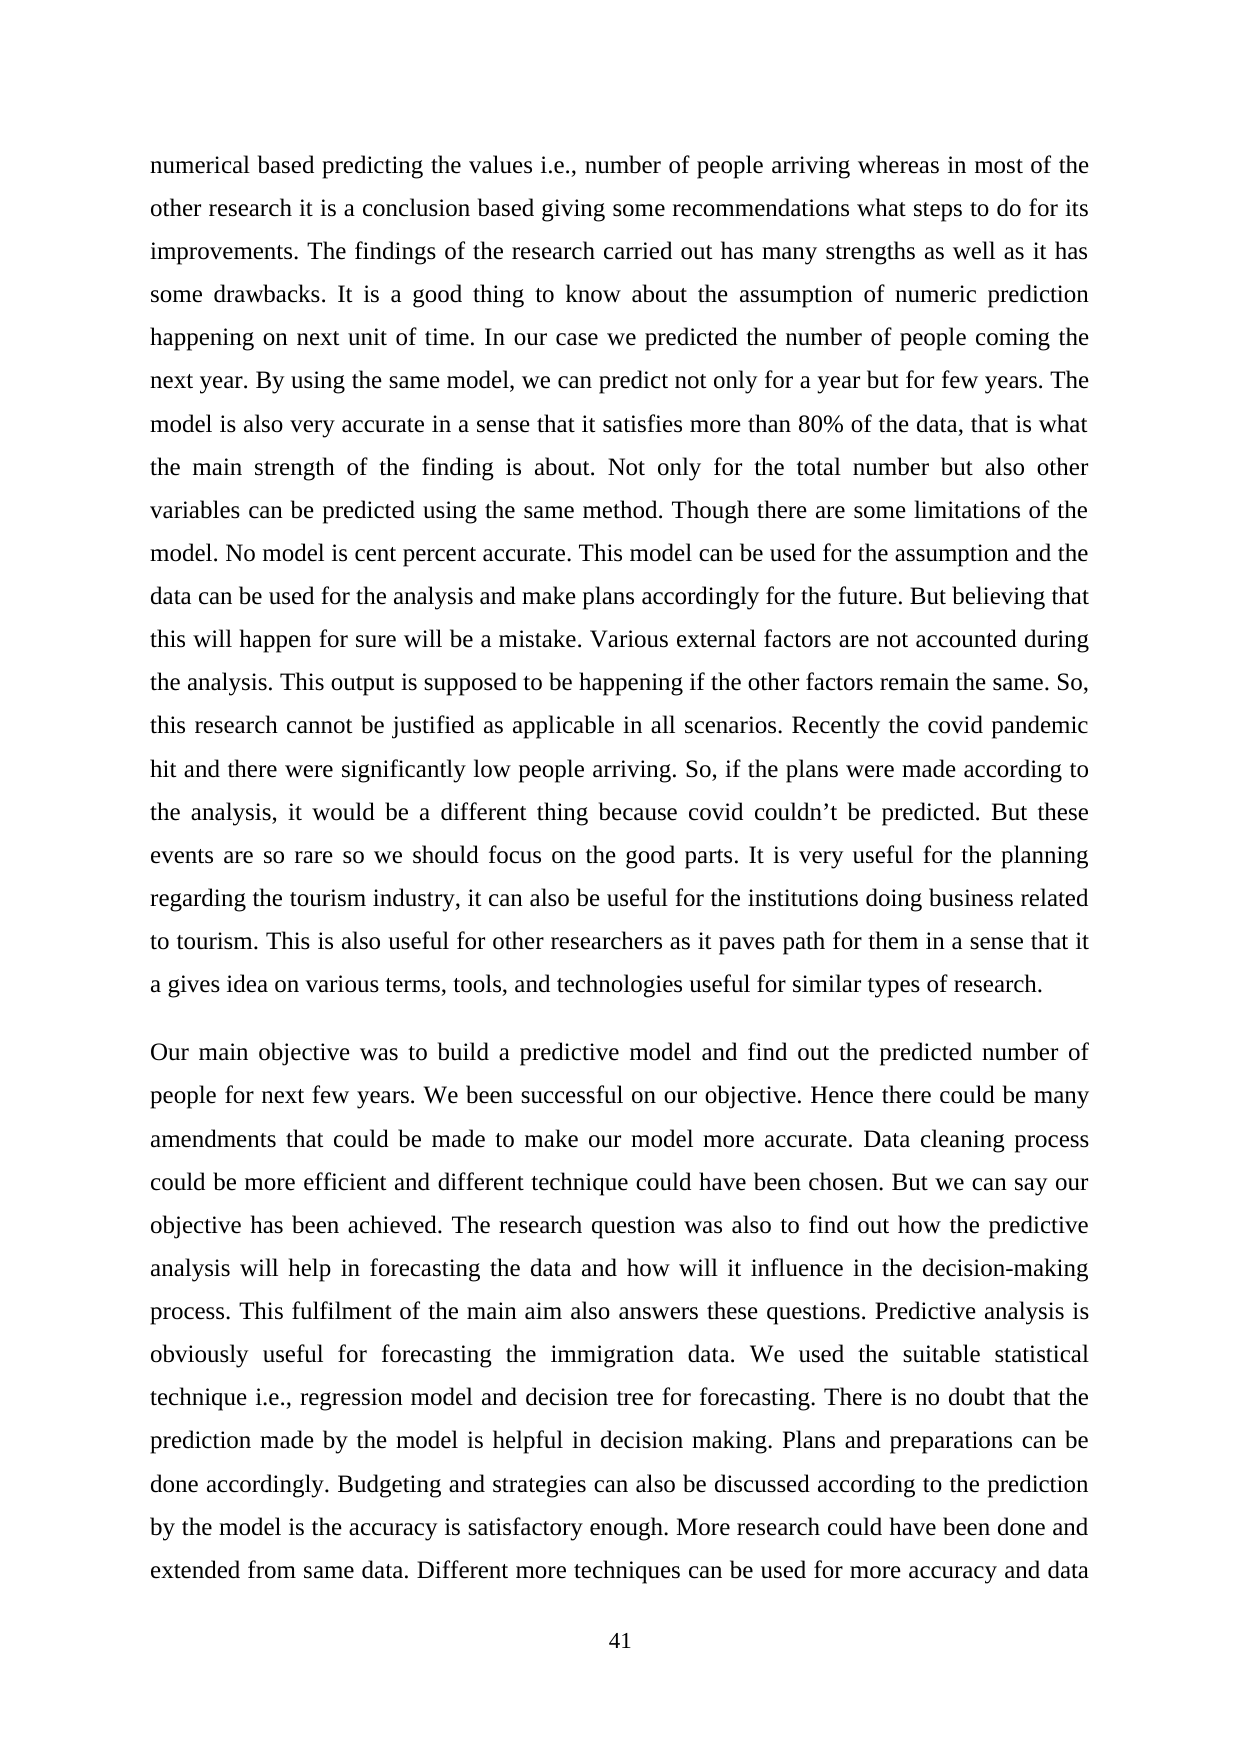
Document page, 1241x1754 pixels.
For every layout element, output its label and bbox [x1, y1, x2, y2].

text [150, 1037, 1090, 1584]
text [150, 150, 1090, 998]
